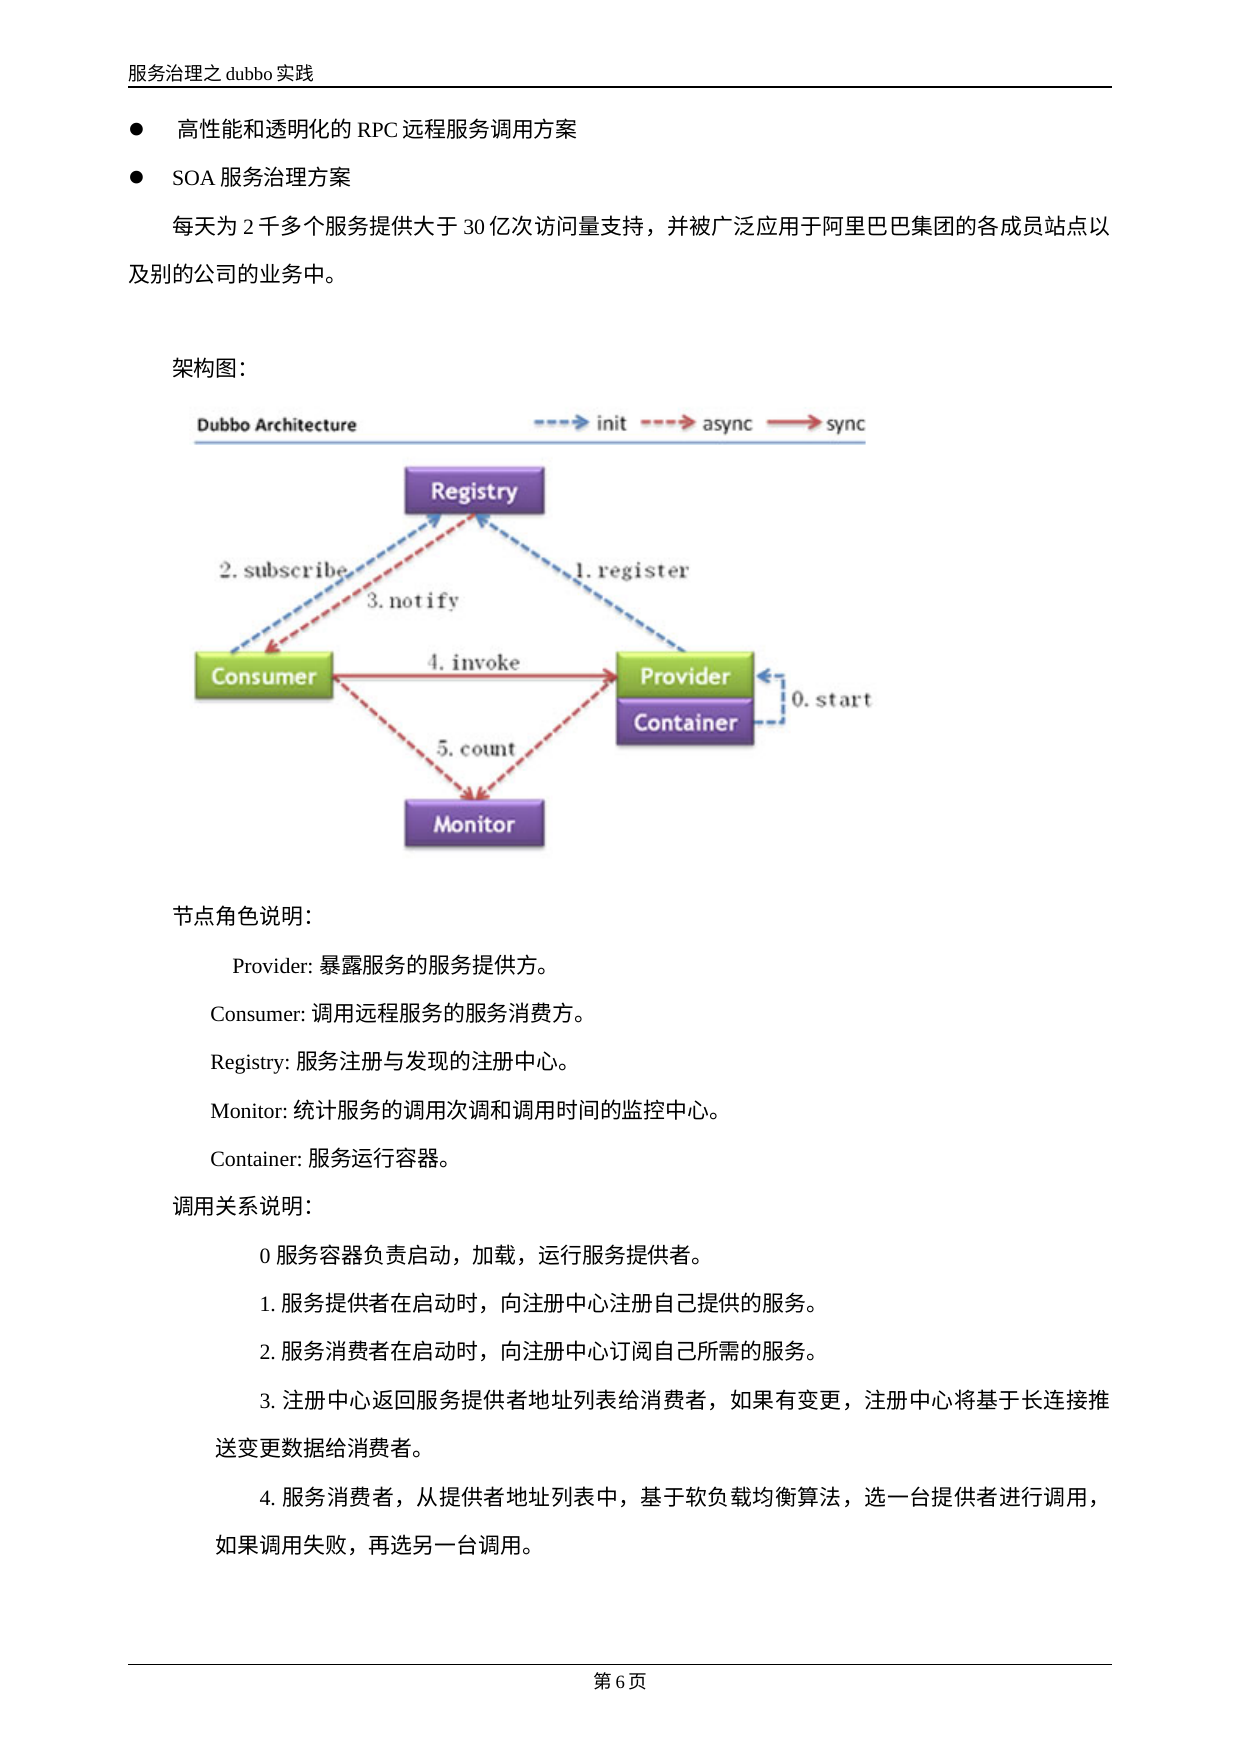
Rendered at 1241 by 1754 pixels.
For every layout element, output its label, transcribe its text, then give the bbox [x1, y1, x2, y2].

text Consumer: 调用远程服务的服务消费方。 [128, 996, 1112, 1028]
text 0 服务容器负责启动，加载，运行服务提供者。 [216, 1237, 1112, 1270]
text 2. 服务消费者在启动时，向注册中心订阅自己所需的服务。 [216, 1334, 1112, 1366]
text 3. 注册中心返回服务提供者地址列表给消费者，如果有变更，注册中心将基于长连接推送变更数据给消费者。 [216, 1382, 1112, 1463]
text 4. 服务消费者，从提供者地址列表中，基于软负载均衡算法，选一台提供者进行调用，如果调用失败，再选另一台调用。 [216, 1479, 1112, 1561]
text Registry: 服务注册与发现的注册中心。 [128, 1044, 1112, 1076]
text Container: 服务运行容器。 [128, 1141, 1112, 1173]
text 1. 服务提供者在启动时，向注册中心注册自己提供的服务。 [216, 1286, 1112, 1318]
list 高性能和透明化的RPC远程服务调用方案 [128, 112, 1112, 144]
list SOA服务治理方案 [128, 160, 1112, 192]
picture [171, 398, 988, 868]
text 调用关系说明： [128, 1189, 1112, 1221]
text Monitor: 统计服务的调用次调和调用时间的监控中心。 [128, 1092, 1112, 1125]
text 架构图： [128, 350, 1112, 383]
text 每天为2千多个服务提供大于30亿次访问量支持，并被广泛应用于阿里巴巴集团的各成员站点以及别的公司的业务中。 [128, 208, 1112, 289]
text 节点角色说明： [128, 899, 1112, 931]
text Provider: 暴露服务的服务提供方。 [128, 947, 1112, 980]
